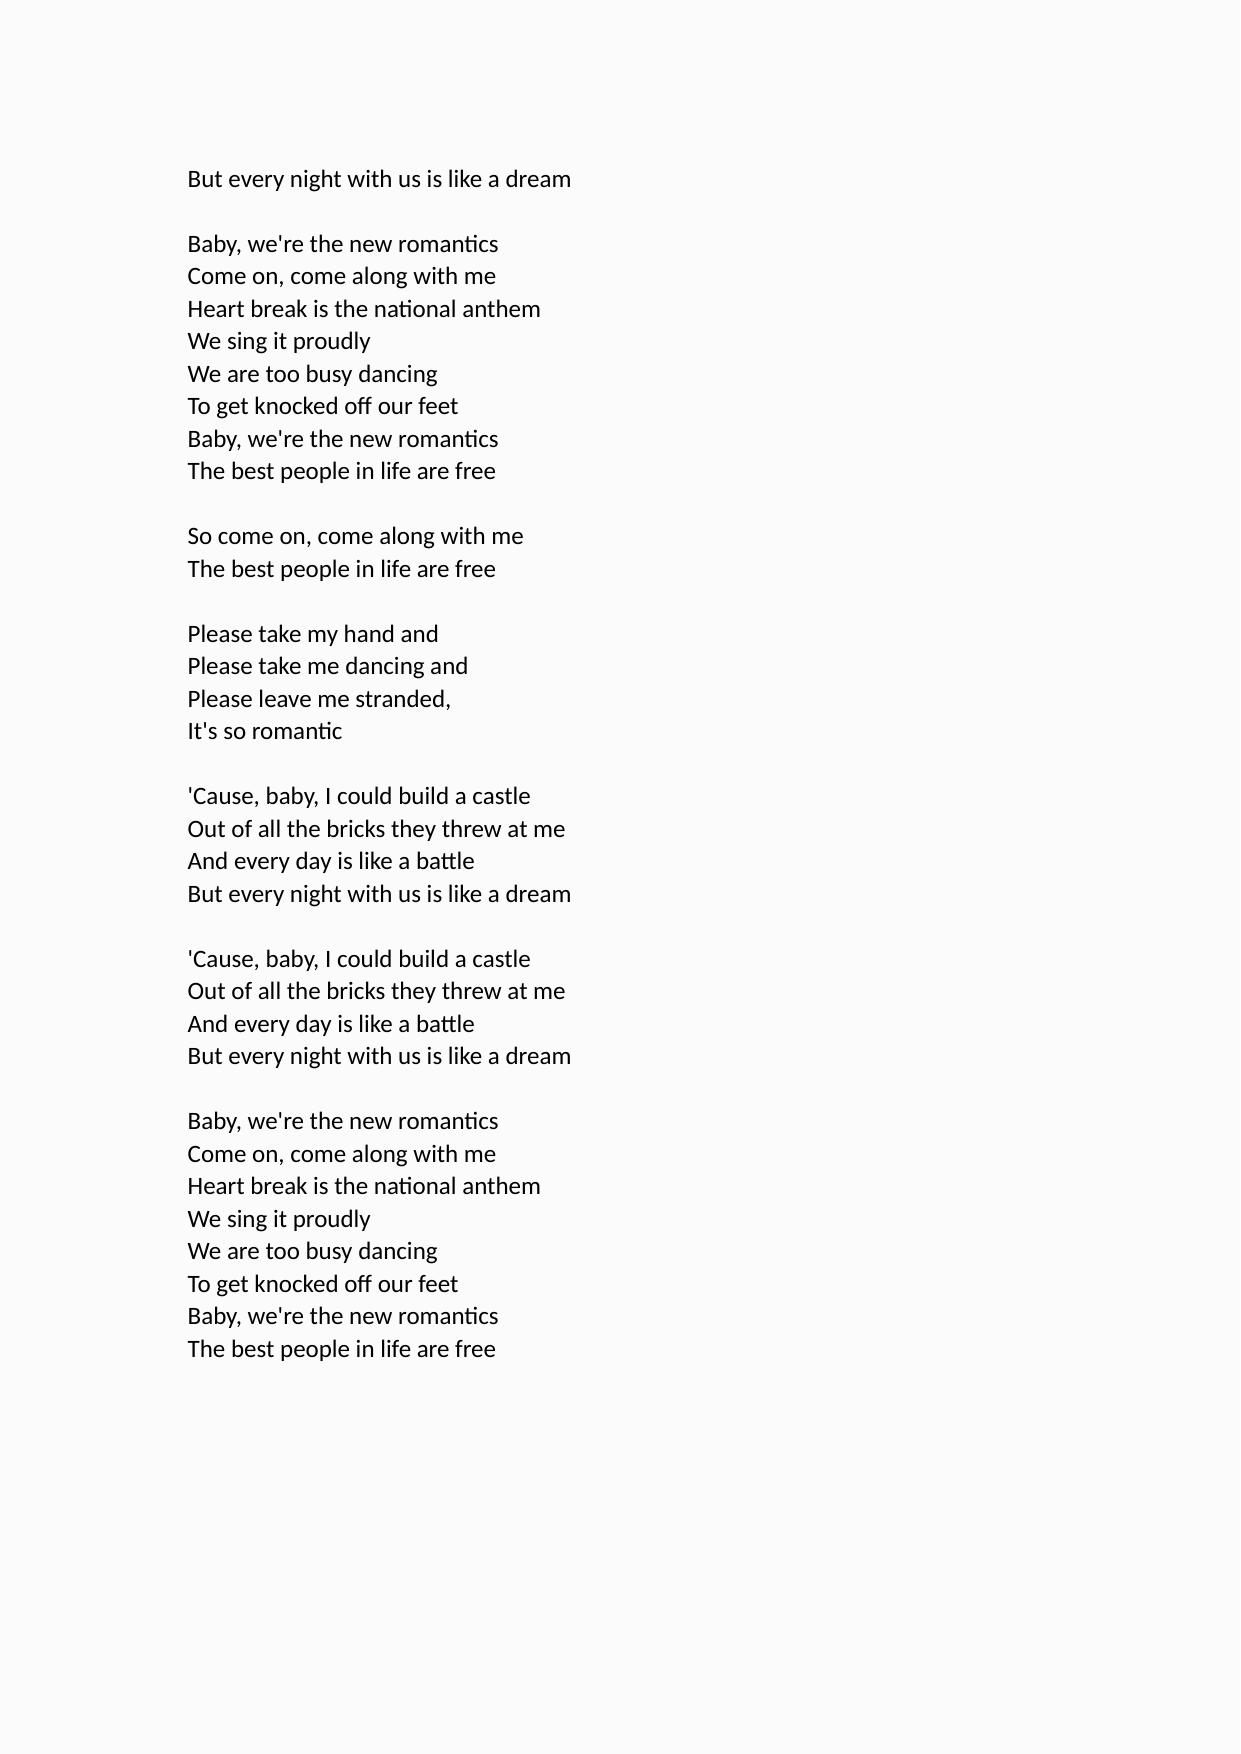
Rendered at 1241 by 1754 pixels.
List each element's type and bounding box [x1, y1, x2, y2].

text [187, 162, 1053, 1364]
